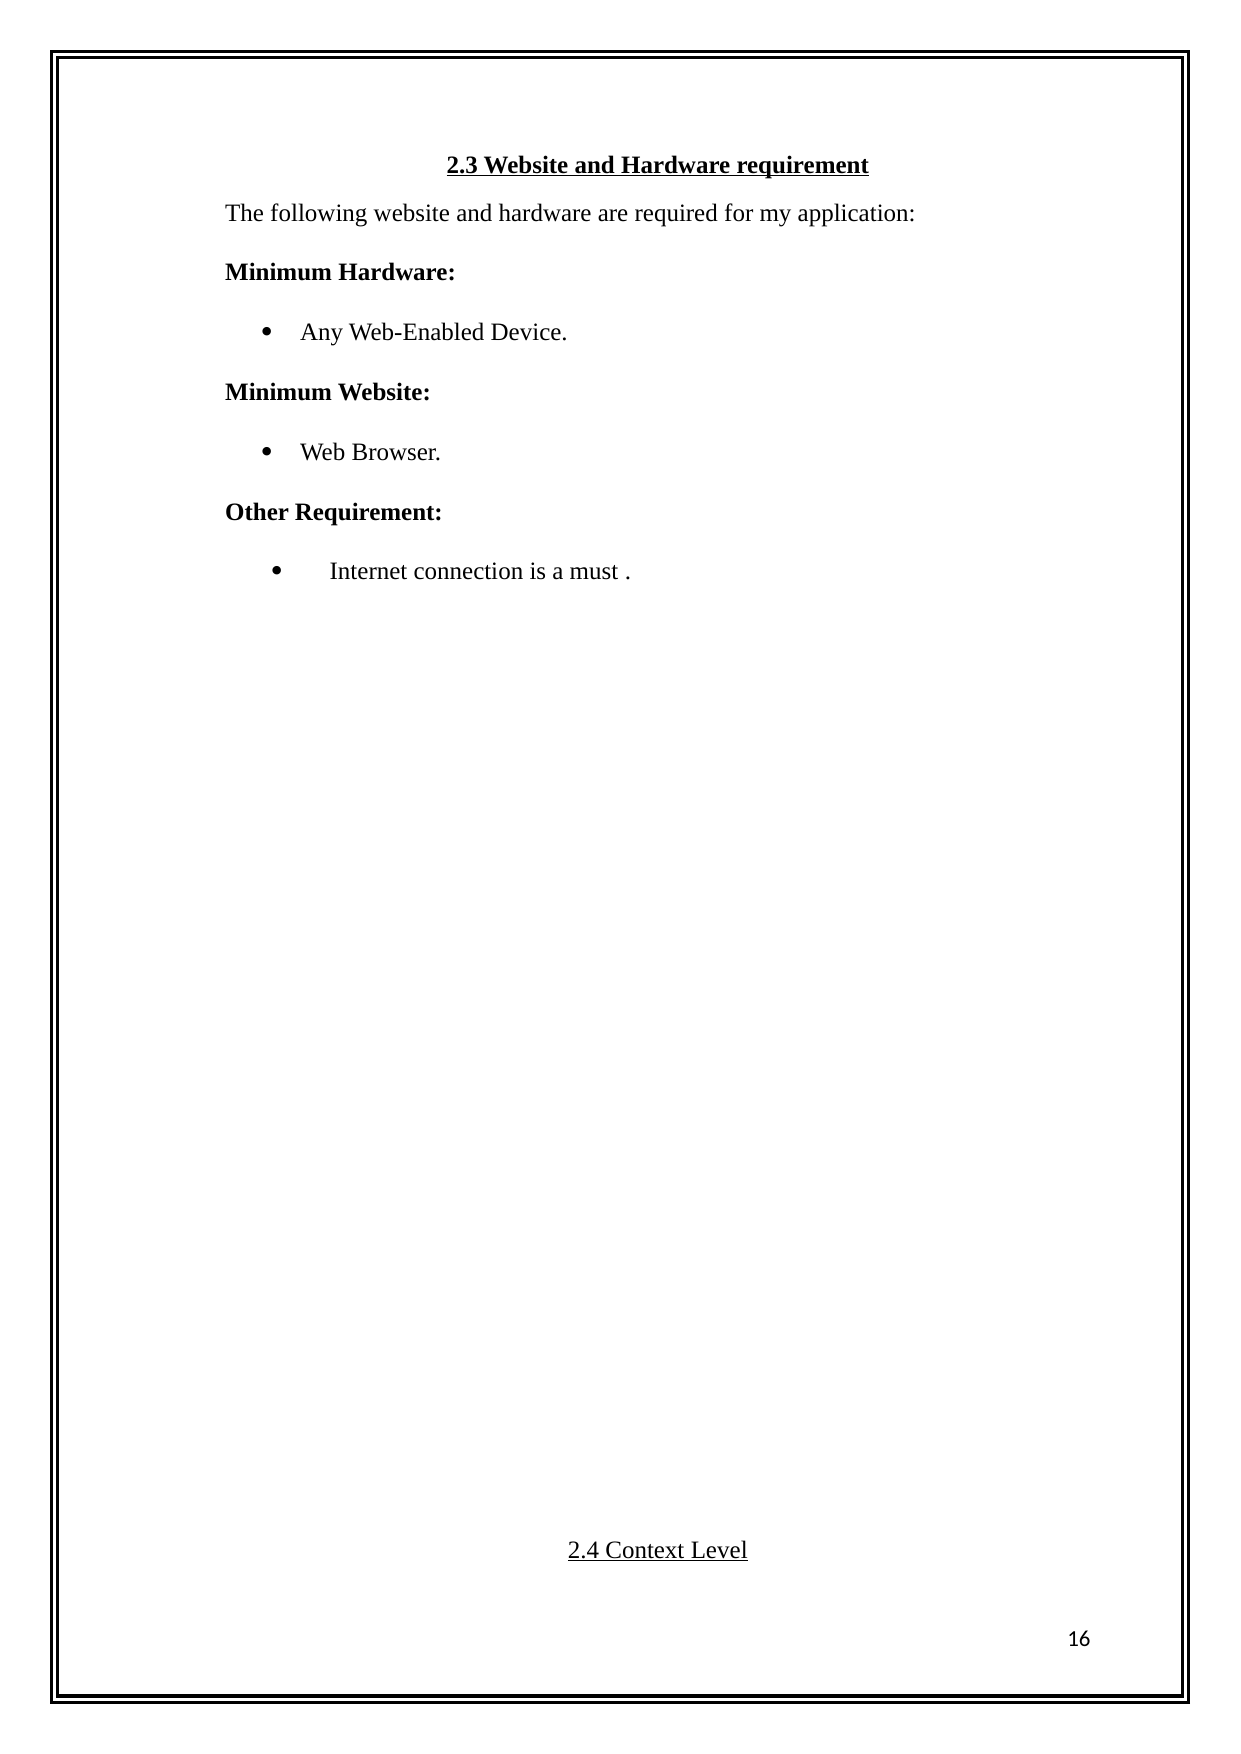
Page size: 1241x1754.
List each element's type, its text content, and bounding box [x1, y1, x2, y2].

text 2.4 Context Level [225, 1535, 1090, 1563]
list Any Web-Enabled Device. [262, 317, 1090, 346]
text Minimum Website: [225, 377, 1090, 406]
text The following website and hardware are required for my application: [225, 198, 1090, 226]
text 2.3 Website and Hardware requirement [225, 150, 1090, 179]
text Minimum Hardware: [225, 257, 1090, 286]
text Other Requirement: [225, 497, 1090, 525]
list Internet connection is a must . [272, 556, 1090, 585]
list Web Browser. [262, 437, 1090, 466]
